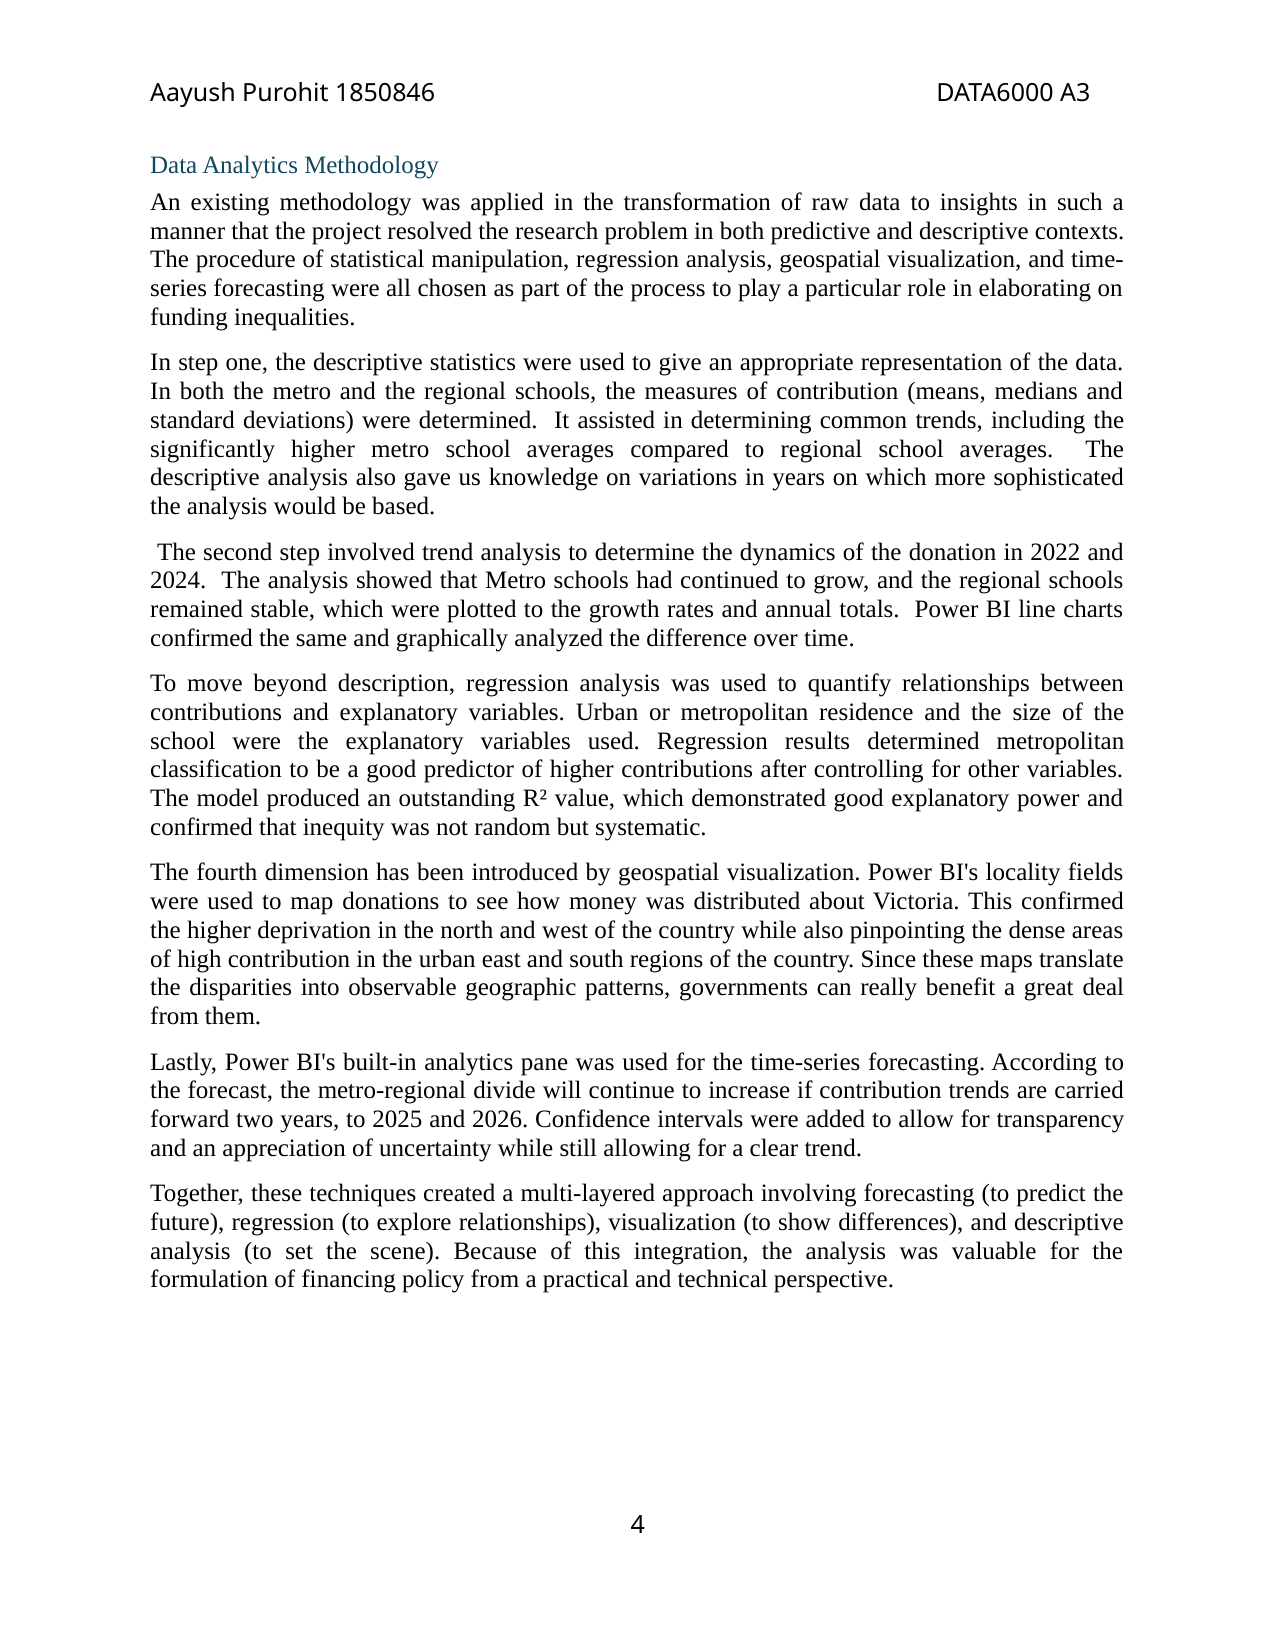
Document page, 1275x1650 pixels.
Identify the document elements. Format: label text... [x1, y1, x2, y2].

text In step one, the descriptive statistics were used to give an appropriate representation of the data. In both the metro and the regional schools, the measures of contribution (means, medians and standard deviations) were determined. It assisted in determining common trends, including the significantly higher metro school averages compared to regional school averages. The descriptive analysis also gave us knowledge on variations in years on which more sophisticated the analysis would be based. [150, 347, 1125, 520]
text To move beyond description, regression analysis was used to quantify relationships between contributions and explanatory variables. Urban or metropolitan residence and the size of the school were the explanatory variables used. Regression results determined metropolitan classification to be a good predictor of higher contributions after controlling for other variables. The model produced an outstanding R² value, which demonstrated good explanatory power and confirmed that inequity was not random but systematic. [150, 668, 1125, 841]
text An existing methodology was applied in the transformation of raw data to insights in such a manner that the project resolved the research problem in both predictive and descriptive contexts. The procedure of statistical manipulation, regression analysis, geospatial visualization, and time-series forecasting were all chosen as part of the process to play a particular role in elaborating on funding inequalities. [150, 187, 1125, 331]
text The fourth dimension has been introduced by geospatial visualization. Power BI's locality fields were used to map donations to see how money was distributed about Victoria. This confirmed the higher deprivation in the north and west of the country while also pinpointing the dense areas of high contribution in the urban east and south regions of the country. Since these maps translate the disparities into observable geographic patterns, governments can really benefit a great deal from them. [150, 857, 1125, 1030]
text The second step involved trend analysis to determine the dynamics of the donation in 2022 and 2024. The analysis showed that Metro schools had continued to grow, and the regional schools remained stable, which were plotted to the growth rates and annual totals. Power BI line charts confirmed the same and graphically analyzed the difference over time. [150, 537, 1125, 652]
subtitle Data Analytics Methodology [150, 150, 1125, 179]
text Together, these techniques created a multi-layered approach involving forecasting (to predict the future), regression (to explore relationships), visualization (to show differences), and descriptive analysis (to set the scene). Because of this integration, the analysis was valuable for the formulation of financing policy from a practical and technical perspective. [150, 1178, 1125, 1293]
text Lastly, Power BI's built-in analytics pane was used for the time-series forecasting. According to the forecast, the metro-regional divide will continue to increase if contribution trends are carried forward two years, to 2025 and 2026. Confidence intervals were added to allow for transparency and an appreciation of uncertainty while still allowing for a clear trend. [150, 1047, 1125, 1162]
